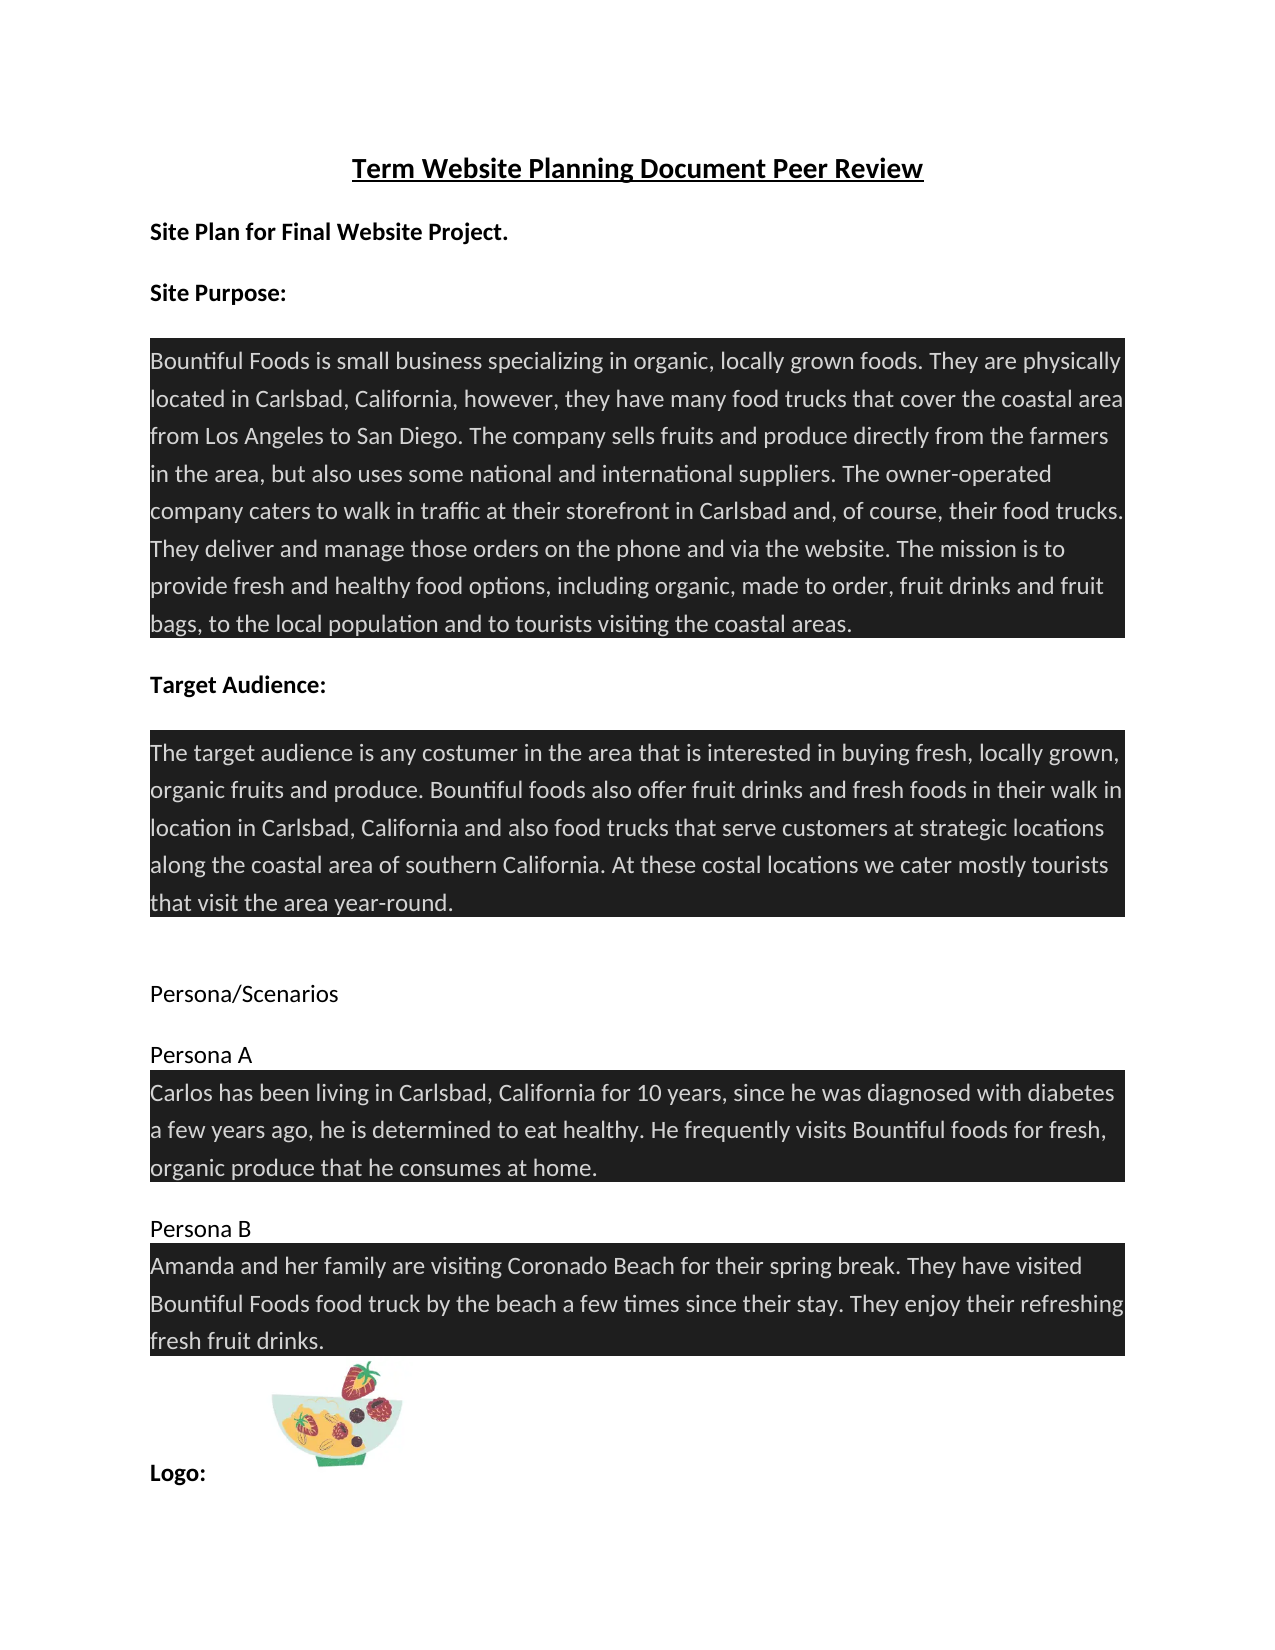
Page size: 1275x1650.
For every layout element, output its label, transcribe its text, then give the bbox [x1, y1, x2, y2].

text Site Plan for Final Website Project. [150, 216, 1125, 247]
text Bountiful Foods is small business specializing in organic, locally grown foods. They are physically located in Carlsbad, California, however, they have many food trucks that cover the coastal area from Los Angeles to San Diego. The company sells fruits and produce directly from the farmers in the area, but also uses some national and international suppliers. The owner-operated company caters to walk in traffic at their storefront in Carlsbad and, of course, their food trucks. They deliver and manage those orders on the phone and via the website. The mission is to provide fresh and healthy food options, including organic, made to order, fruit drinks and fruit bags, to the local population and to tourists visiting the coastal areas. [150, 338, 1125, 638]
picture [262, 1356, 413, 1482]
text The target audience is any costumer in the area that is interested in buying fresh, locally grown, organic fruits and produce. Bountiful foods also offer fruit drinks and fresh foods in their walk in location in Carlsbad, California and also food trucks that serve customers at strategic locations along the coastal area of southern California. At these costal locations we cater mostly tourists that visit the area year-round. [150, 730, 1125, 917]
text Carlos has been living in Carlsbad, California for 10 years, since he was diagnosed with diabetes a few years ago, he is determined to eat healthy. He frequently visits Bountiful foods for fresh, organic produce that he consumes at home. [150, 1070, 1125, 1182]
text Target Audience: [150, 669, 1125, 699]
text Persona B [150, 1213, 1125, 1243]
text Site Purpose: [150, 277, 1125, 308]
text Term Website Planning Document Peer Review [150, 150, 1125, 186]
text Amanda and her family are visiting Coronado Beach for their spring break. They have visited Bountiful Foods food truck by the beach a few times since their stay. They enjoy their refreshing fresh fruit drinks. [150, 1243, 1125, 1356]
text Persona/Scenarios [150, 978, 1125, 1009]
text Logo: [150, 1356, 1125, 1487]
text Persona A [150, 1039, 1125, 1070]
